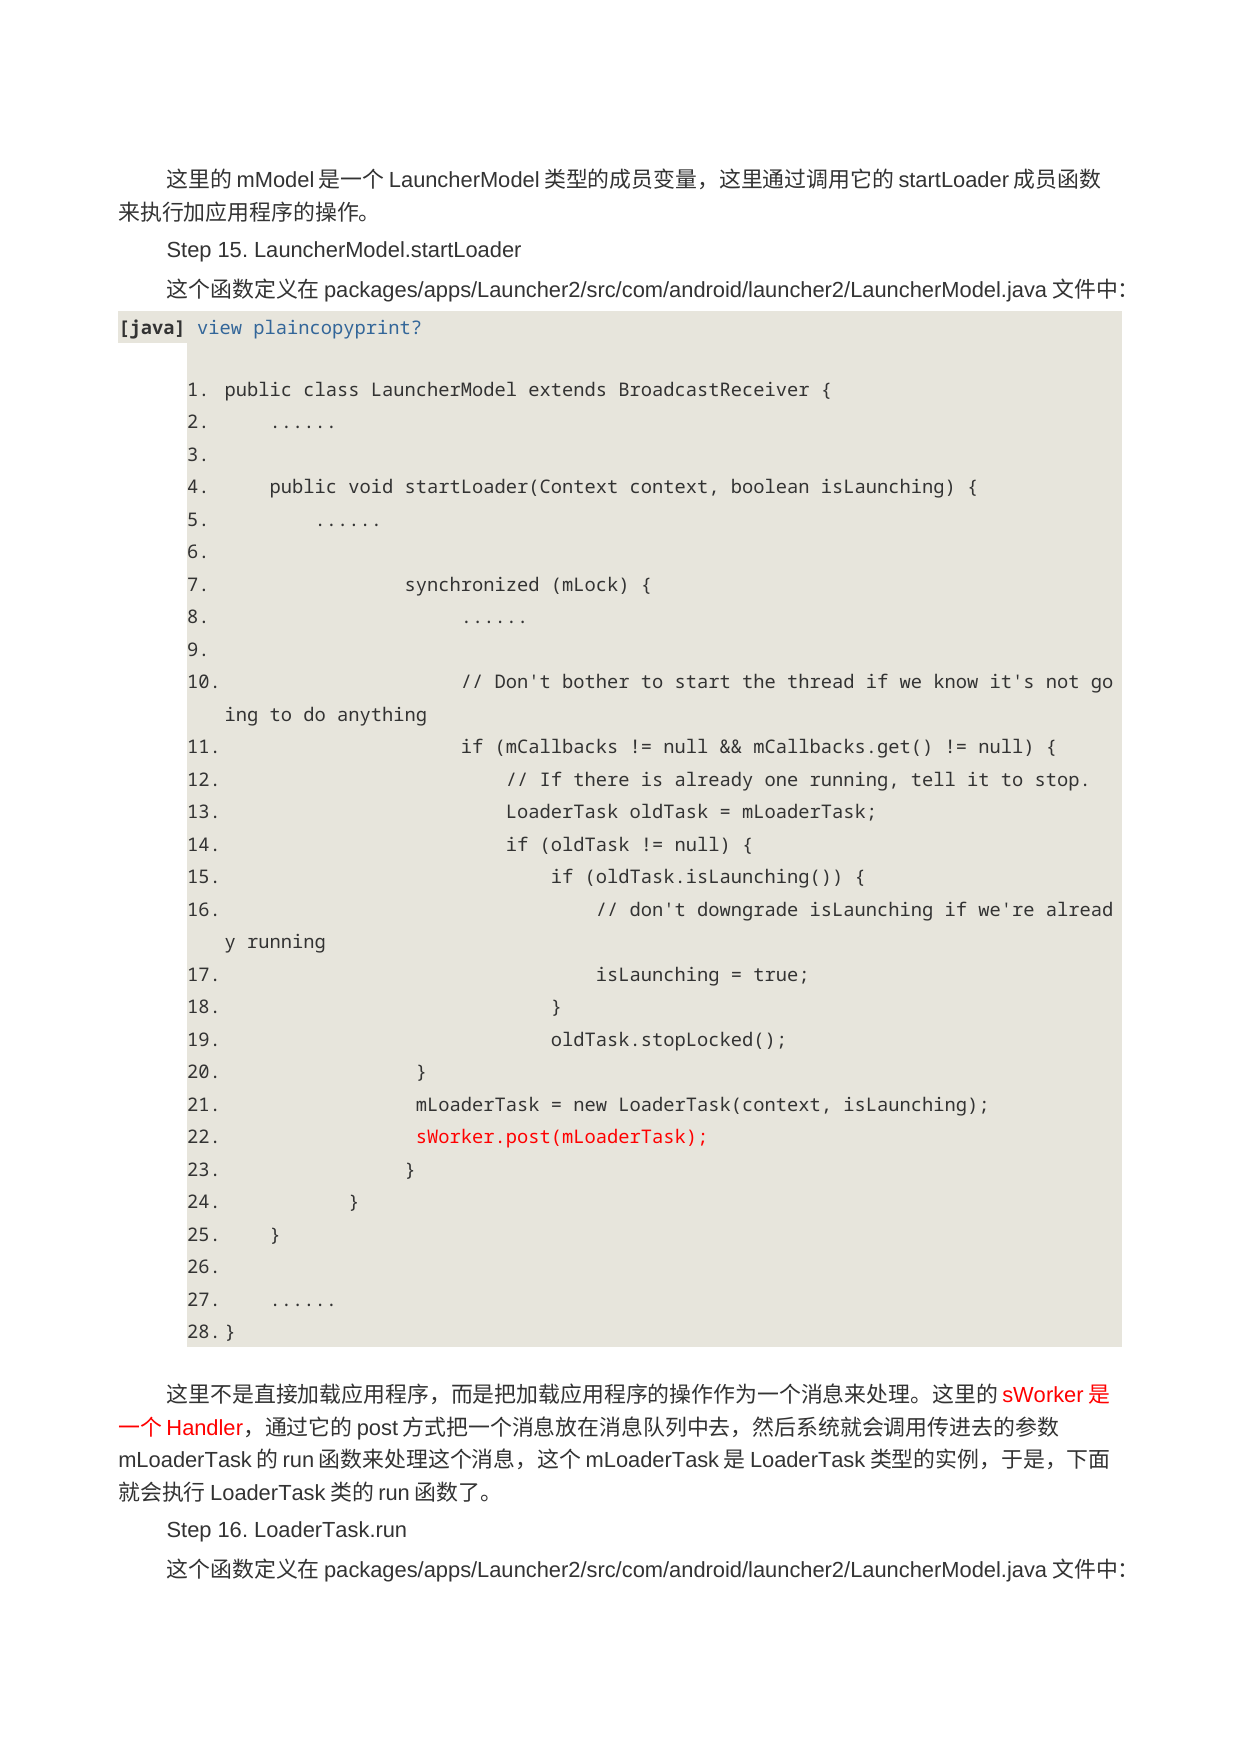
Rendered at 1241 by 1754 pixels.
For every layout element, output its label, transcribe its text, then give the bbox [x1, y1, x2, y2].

text [java] view plaincopyprint? [118, 311, 1122, 343]
list // If there is already one running, tell it to stop. [187, 762, 1122, 795]
list public class LauncherModel extends BroadcastReceiver { [187, 372, 1122, 405]
list if (mCallbacks != null && mCallbacks.get() != null) { [187, 730, 1122, 762]
list } [187, 1152, 1122, 1185]
list } [187, 1315, 1122, 1347]
list } [187, 1055, 1122, 1087]
text 这里的mModel是一个LauncherModel类型的成员变量，这里通过调用它的startLoader成员函数来执行加应用程序的操作。 [118, 162, 1122, 227]
list oldTask.stopLocked(); [187, 1022, 1122, 1055]
list synchronized (mLock) { [187, 567, 1122, 600]
list // don't downgrade isLaunching if we're already running [187, 892, 1122, 957]
list mLoaderTask = new LoaderTask(context, isLaunching); [187, 1087, 1122, 1120]
list if (oldTask != null) { [187, 827, 1122, 860]
text 这个函数定义在packages/apps/Launcher2/src/com/android/launcher2/LauncherModel.java文件中： [118, 272, 1122, 304]
list // Don't bother to start the thread if we know it's not going to do anything [187, 665, 1122, 730]
list isLaunching = true; [187, 957, 1122, 990]
list LoaderTask oldTask = mLoaderTask; [187, 795, 1122, 827]
list } [187, 1217, 1122, 1250]
list if (oldTask.isLaunching()) { [187, 860, 1122, 892]
list ...... [187, 502, 1122, 535]
text 这个函数定义在packages/apps/Launcher2/src/com/android/launcher2/LauncherModel.java文件中： [118, 1552, 1122, 1584]
list ...... [187, 405, 1122, 437]
list ...... [187, 600, 1122, 632]
text 这里不是直接加载应用程序，而是把加载应用程序的操作作为一个消息来处理。这里的sWorker是一个Handler，通过它的post方式把一个消息放在消息队列中去，然后系统就会调用传进去的参数mLoaderTask的run函数来处理这个消息，这个mLoaderTask是LoaderTask类型的实例，于是，下面就会执行LoaderTask类的run函数了。 [118, 1377, 1122, 1507]
list sWorker.post(mLoaderTask); [187, 1120, 1122, 1152]
list public void startLoader(Context context, boolean isLaunching) { [187, 470, 1122, 502]
text Step 15. LauncherModel.startLoader [118, 233, 1122, 266]
list ...... [187, 1282, 1122, 1315]
text Step 16. LoaderTask.run [118, 1513, 1122, 1545]
list } [187, 1185, 1122, 1217]
list } [187, 990, 1122, 1022]
